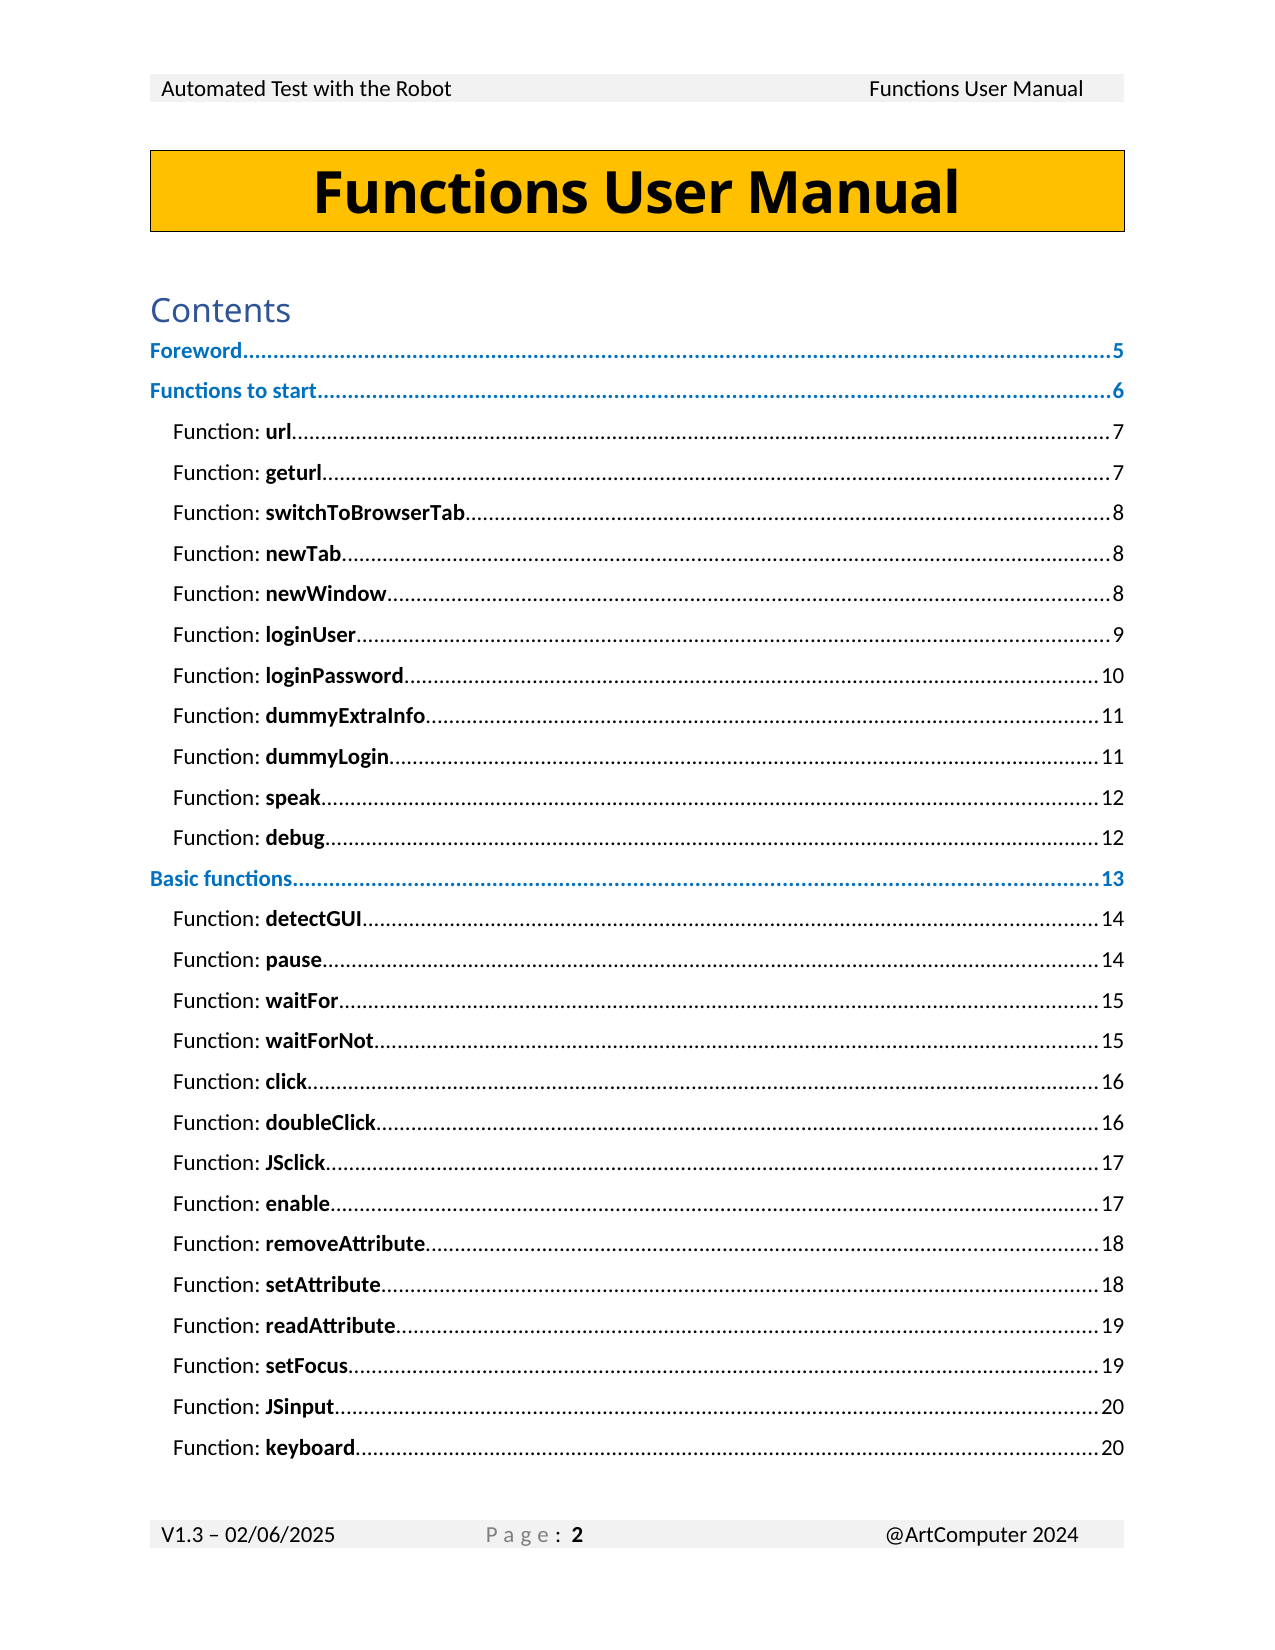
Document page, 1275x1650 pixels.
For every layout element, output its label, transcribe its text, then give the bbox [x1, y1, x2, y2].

table_header Functions User Manual [151, 151, 1124, 231]
